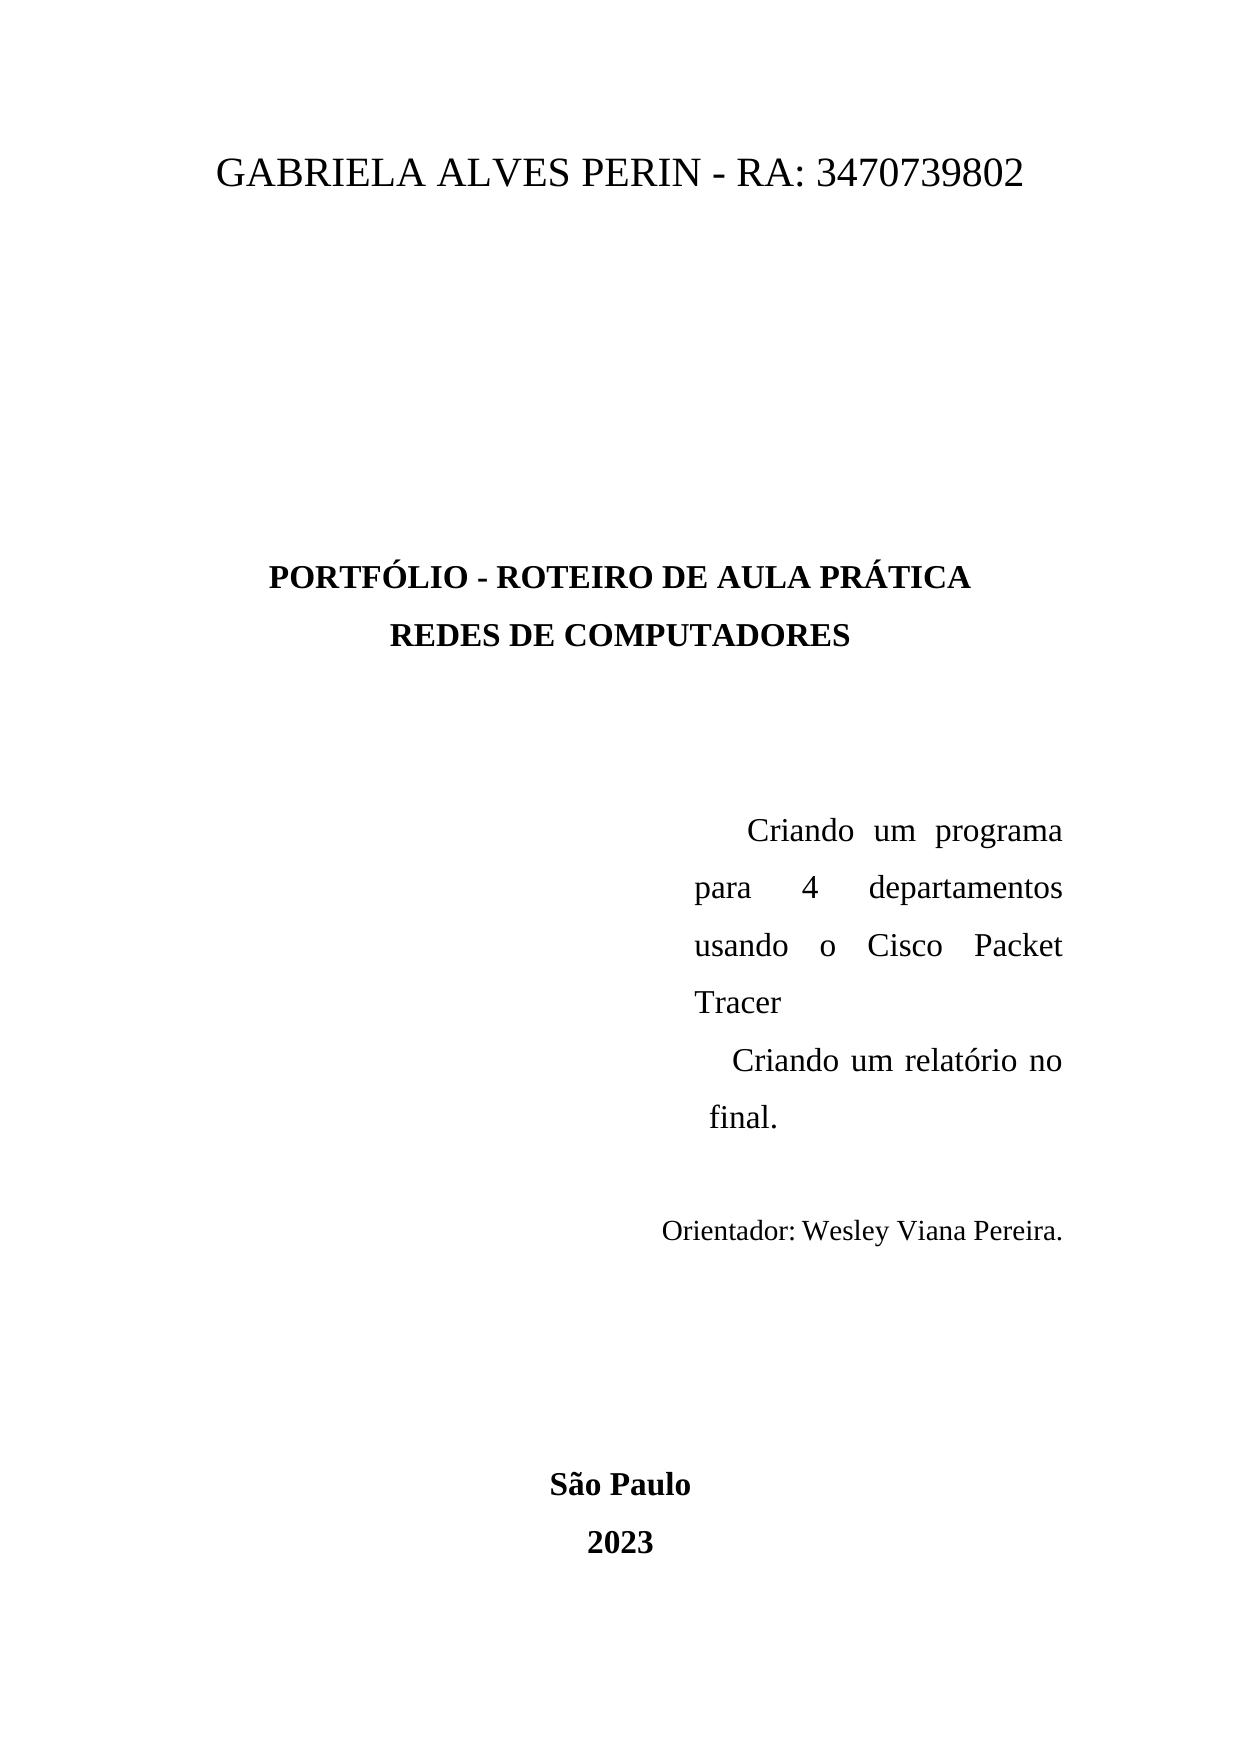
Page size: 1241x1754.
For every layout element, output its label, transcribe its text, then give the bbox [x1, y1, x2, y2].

text Orientador: Wesley Viana Pereira. [177, 1213, 1063, 1246]
text PORTFÓLIO - ROTEIRO DE AULA PRÁTICA [177, 558, 1063, 596]
text 2023 [177, 1522, 1063, 1561]
text São Paulo [177, 1464, 1063, 1503]
text Criando um relatório no final. [709, 1040, 1063, 1136]
text Criando um programa para 4 departamentos usando o Cisco Packet Tracer [694, 810, 1063, 1021]
text REDES DE COMPUTADORES [177, 616, 1063, 654]
text GABRIELA ALVES PERIN - RA: 3470739802 [177, 148, 1063, 196]
